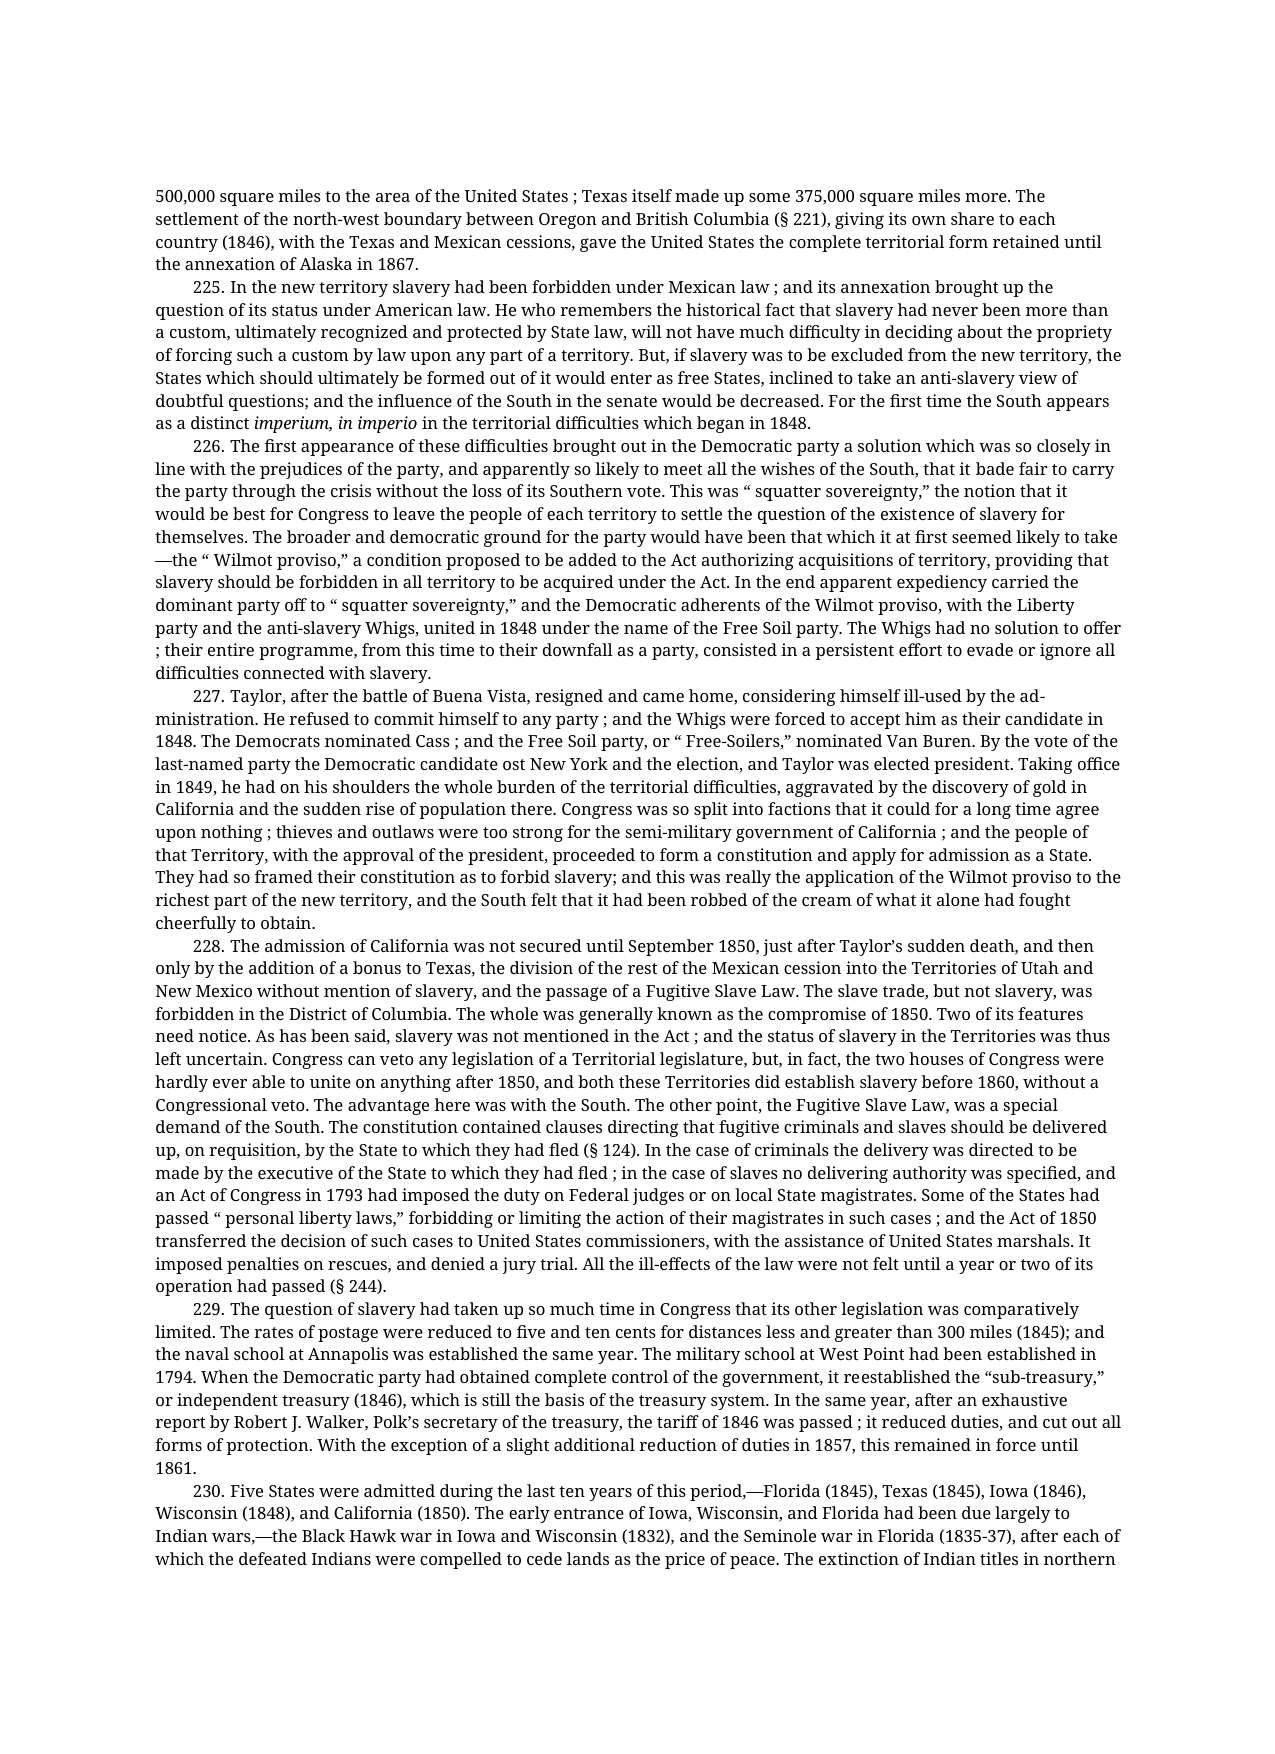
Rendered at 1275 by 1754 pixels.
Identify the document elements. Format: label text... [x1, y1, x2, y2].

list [155, 1479, 1122, 1570]
list Taylor, after the battle of Buena Vista, resigned and came home, considering himself ill-used by the administration. He refused to commit himself to any party ; and the Whigs were forced to accept him as their candidate in 1848. The Democrats nominated Cass ; and the Free Soil party, or “ Free-Soilers,” nominated Van Buren. By the vote of the last-named party the Democratic candidate ost New York and the election, and Taylor was elected president. Taking office in 1849, he had on his shoulders the whole burden of the territorial difficulties, aggravated by the discovery of gold in California and the sudden rise of population there. Congress was so split into factions that it could for a long time agree upon nothing ; thieves and outlaws were too strong for the semi-military government of California ; and the people of that Territory, with the approval of the president, proceeded to form a constitution and apply for admission as a State. They had so framed their constitution as to forbid slavery; and this was really the application of the Wilmot proviso to the richest part of the new territory, and the South felt that it had been robbed of the cream of what it alone had fought cheerfully to obtain. [155, 684, 1122, 934]
list The first appearance of these difficulties brought out in the Democratic party a solution which was so closely in line with the prejudices of the party, and apparently so likely to meet all the wishes of the South, that it bade fair to carry the party through the crisis without the loss of its Southern vote. This was “ squatter sovereignty,” the notion that it would be best for Congress to leave the people of each territory to settle the question of the existence of slavery for themselves. The broader and democratic ground for the party would have been that which it at first seemed likely to take—the “ Wilmot proviso,” a condition proposed to be added to the Act authorizing acquisitions of territory, providing that slavery should be forbidden in all territory to be acquired under the Act. In the end apparent expediency carried the dominant party off to “ squatter sovereignty,” and the Democratic adherents of the Wilmot proviso, with the Liberty party and the anti-slavery Whigs, united in 1848 under the name of the Free Soil party. The Whigs had no solution to offer ; their entire programme, from this time to their downfall as a party, consisted in a persistent effort to evade or ignore all difficulties connected with slavery. [155, 434, 1122, 684]
list The question of slavery had taken up so much time in Congress that its other legislation was comparatively limited. The rates of postage were reduced to five and ten cents for distances less and greater than 300 miles (1845); and the naval school at Annapolis was established the same year. The military school at West Point had been established in 1794. When the Democratic party had obtained complete control of the government, it reestablished the “sub-treasury,” or independent treasury (1846), which is still the basis of the treasury system. In the same year, after an exhaustive report by Robert J. Walker, Polk’s secretary of the treasury, the tariff of 1846 was passed ; it reduced duties, and cut out all forms of protection. With the exception of a slight additional reduction of duties in 1857, this remained in force until 1861. [155, 1297, 1122, 1479]
list The admission of California was not secured until September 1850, just after Taylor’s sudden death, and then only by the addition of a bonus to Texas, the division of the rest of the Mexican cession into the Territories of Utah and New Mexico without mention of slavery, and the passage of a Fugitive Slave Law. The slave trade, but not slavery, was forbidden in the District of Columbia. The whole was generally known as the compromise of 1850. Two of its features need notice. As has been said, slavery was not mentioned in the Act ; and the status of slavery in the Territories was thus left uncertain. Congress can veto any legislation of a Territorial legislature, but, in fact, the two houses of Congress were hardly ever able to unite on anything after 1850, and both these Territories did establish slavery before 1860, without a Congressional veto. The advantage here was with the South. The other point, the Fugitive Slave Law, was a special demand of the South. The constitution contained clauses directing that fugitive criminals and slaves should be delivered up, on requisition, by the State to which they had fled (§ 124). In the case of criminals the delivery was directed to be made by the executive of the State to which they had fled ; in the case of slaves no delivering authority was specified, and an Act of Congress in 1793 had imposed the duty on Federal judges or on local State magistrates. Some of the States had passed “ personal liberty laws,” forbidding or limiting the action of their magistrates in such cases ; and the Act of 1850 transferred the decision of such cases to United States commissioners, with the assistance of United States marshals. It imposed penalties on rescues, and denied a jury trial. All the ill-effects of the law were not felt until a year or two of its operation had passed (§ 244). [155, 934, 1122, 1297]
list In the new territory slavery had been forbidden under Mexican law ; and its annexation brought up the question of its status under American law. He who remembers the historical fact that slavery had never been more than a custom, ultimately recognized and protected by State law, will not have much difficulty in deciding about the propriety of forcing such a custom by law upon any part of a territory. But, if slavery was to be excluded from the new territory, the States which should ultimately be formed out of it would enter as free States, inclined to take an anti-slavery view of doubtful questions; and the influence of the South in the senate would be decreased. For the first time the South appears as a distinct imperium, in imperio in the territorial difficulties which began in 1848. [155, 276, 1122, 434]
text 500,000 square miles to the area of the United States ; Texas itself made up some 375,000 square miles more. The settlement of the north-west boundary between Oregon and British Columbia (§ 221), giving its own share to each country (1846), with the Texas and Mexican cessions, gave the United States the complete territorial form retained until the annexation of Alaska in 1867. [155, 185, 1122, 276]
